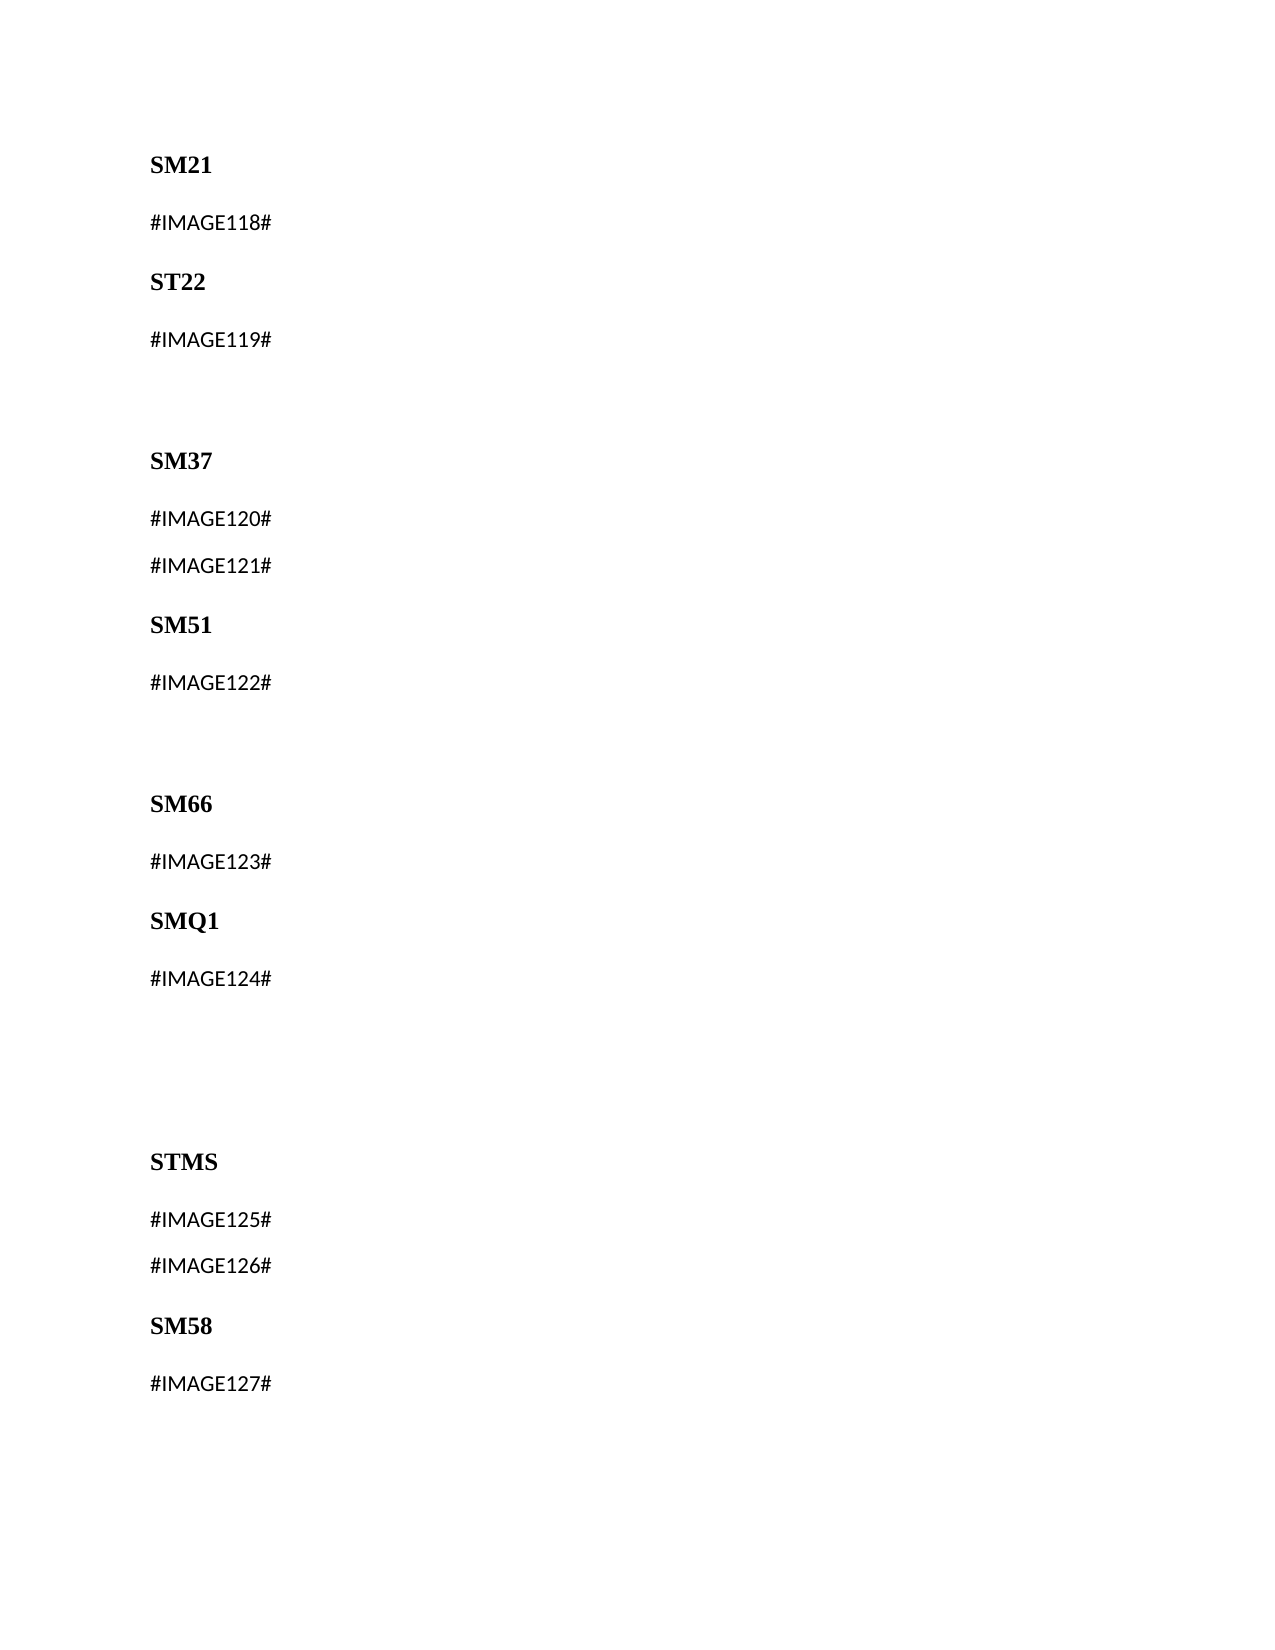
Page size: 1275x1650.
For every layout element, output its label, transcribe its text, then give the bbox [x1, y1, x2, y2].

text #IMAGE123# [150, 847, 1125, 875]
text #IMAGE118# [150, 208, 1125, 236]
text SM51 [150, 610, 1125, 639]
text #IMAGE126# [150, 1252, 1125, 1280]
text #IMAGE120# [150, 504, 1125, 532]
text #IMAGE125# [150, 1205, 1125, 1233]
text SM37 [150, 446, 1125, 475]
text ST22 [150, 267, 1125, 296]
text SM66 [150, 789, 1125, 818]
text #IMAGE119# [150, 325, 1125, 353]
text #IMAGE122# [150, 668, 1125, 696]
text SM21 [150, 150, 1125, 179]
text #IMAGE121# [150, 551, 1125, 579]
text SMQ1 [150, 906, 1125, 935]
text #IMAGE127# [150, 1369, 1125, 1397]
text STMS [150, 1147, 1125, 1176]
text SM58 [150, 1311, 1125, 1340]
text #IMAGE124# [150, 964, 1125, 992]
